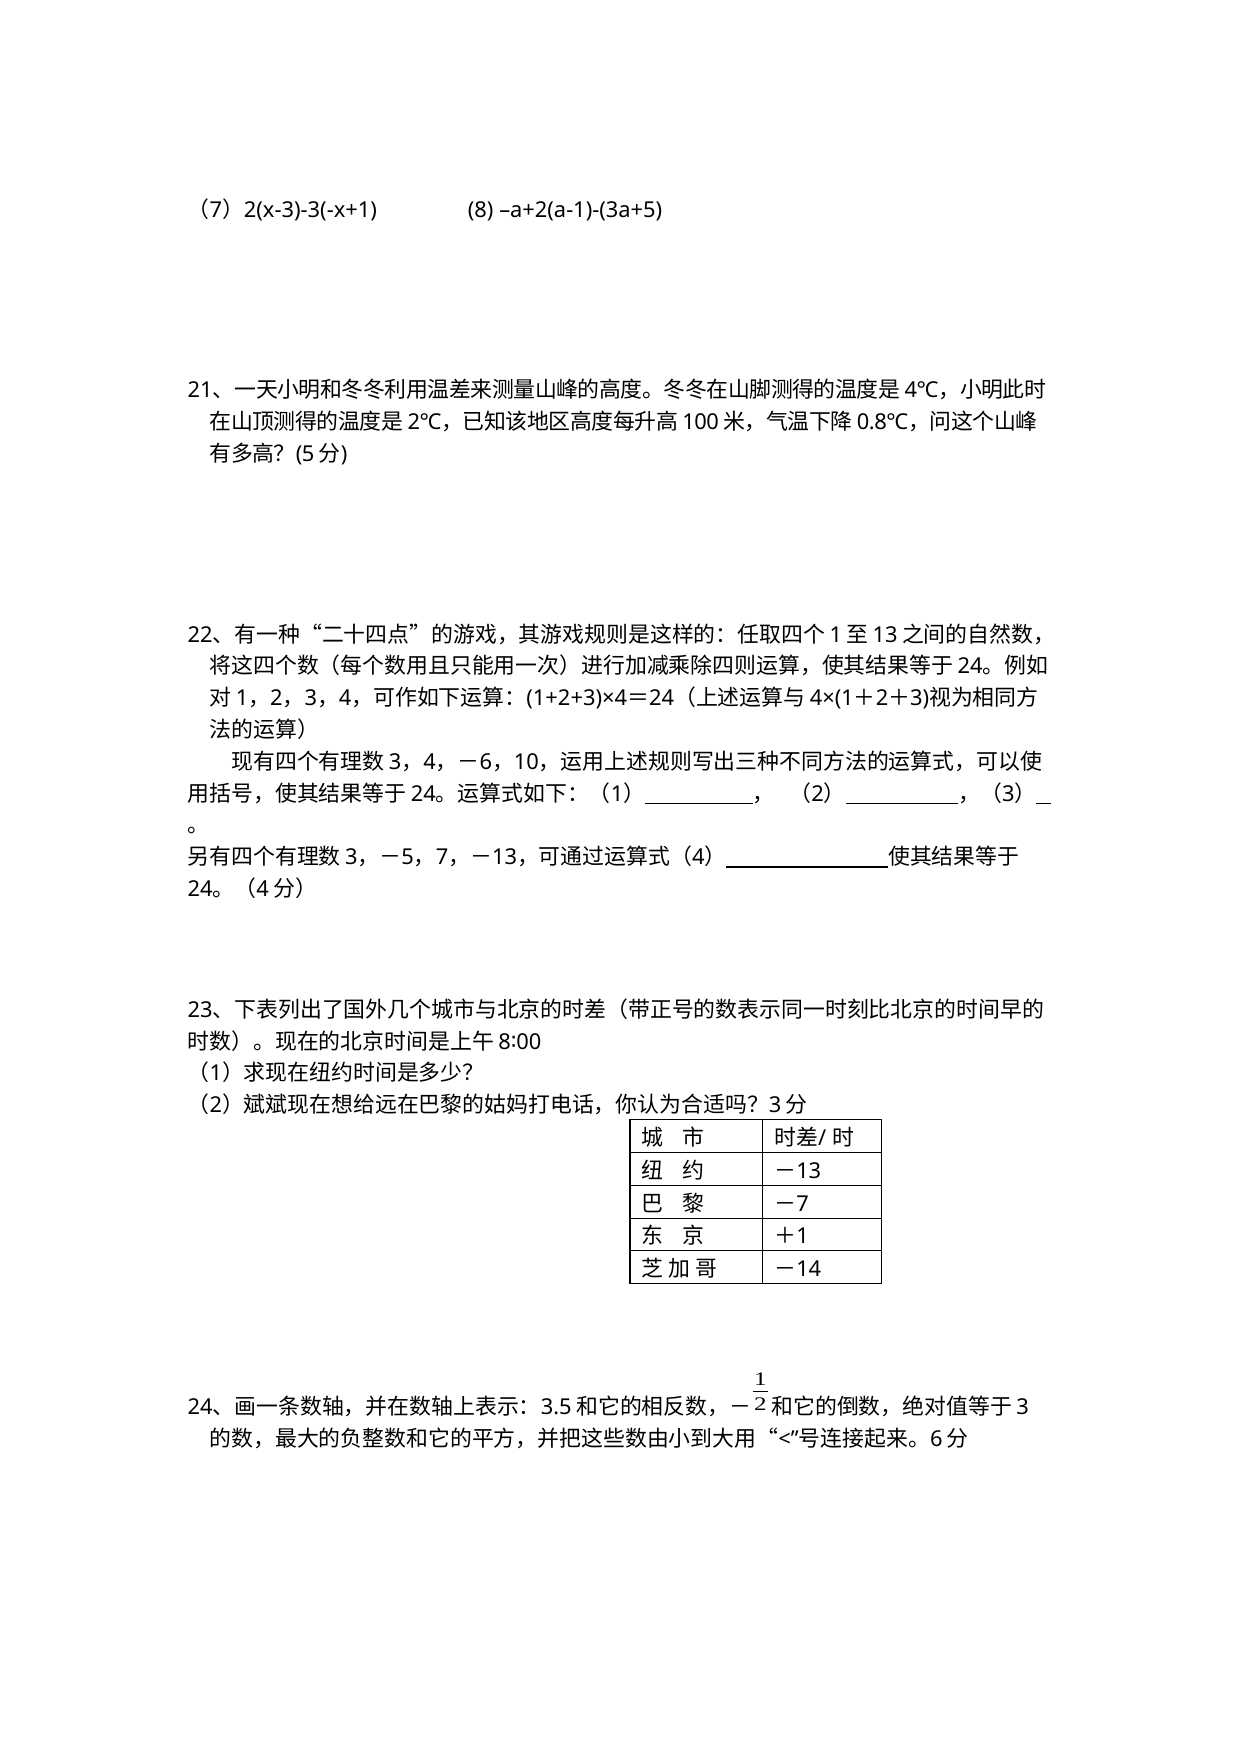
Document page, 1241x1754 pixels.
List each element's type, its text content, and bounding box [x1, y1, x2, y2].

table_cell －13 [763, 1153, 881, 1185]
table_cell 芝 加 哥 [631, 1251, 762, 1283]
text （2）斌斌现在想给远在巴黎的姑妈打电话，你认为合适吗？3分 [187, 1087, 1053, 1119]
table_cell 东 京 [631, 1219, 762, 1250]
text 现有四个有理数3，4，－6，10，运用上述规则写出三种不同方法的运算式，可以使用括号，使其结果等于24。运算式如下：（1） ， （2） ，（3） 。 [187, 744, 1053, 839]
table_cell ＋1 [763, 1219, 881, 1250]
table_cell －7 [763, 1186, 881, 1217]
table_cell 巴 黎 [631, 1186, 762, 1217]
text 另有四个有理数3，－5，7，－13，可通过运算式（4） 使其结果等于24。（4分） [187, 839, 1053, 902]
text （7）2(x-3)-3(-x+1) (8) –a+2(a-1)-(+5) [187, 192, 1053, 223]
table_cell 纽 约 [631, 1153, 762, 1185]
text 24、画一条数轴，并在数轴上表示：3.5和它的相反数，－和它的倒数，绝对值等于3的数，最大的负整数和它的平方，并把这些数由小到大用“<”号连接起来。6分 [187, 1369, 1053, 1452]
table_cell －14 [763, 1251, 881, 1283]
table_header 时差/ 时 [763, 1120, 881, 1152]
text 22、有一种“二十四点”的游戏，其游戏规则是这样的：任取四个1至13之间的自然数，将这四个数（每个数用且只能用一次）进行加减乘除四则运算，使其结果等于24。例如对1，2，3，4，可作如下运算：(1+2+3)×4＝24（上述运算与4×(1＋2＋3)视为相同方法的运算） [187, 617, 1053, 744]
text 21、一天小明和冬冬利用温差来测量山峰的高度。冬冬在山脚测得的温度是，小明此时在山顶测得的温度是，已知该地区高度每升高，气温下降，问这个山峰有多高？(5分) [187, 372, 1053, 468]
text 23、下表列出了国外几个城市与北京的时差（带正号的数表示同一时刻比北京的时间早的时数）。现在的北京时间是上午8∶00 [187, 992, 1053, 1055]
text （1）求现在纽约时间是多少？ [187, 1055, 1053, 1087]
table_header 城 市 [631, 1120, 762, 1152]
